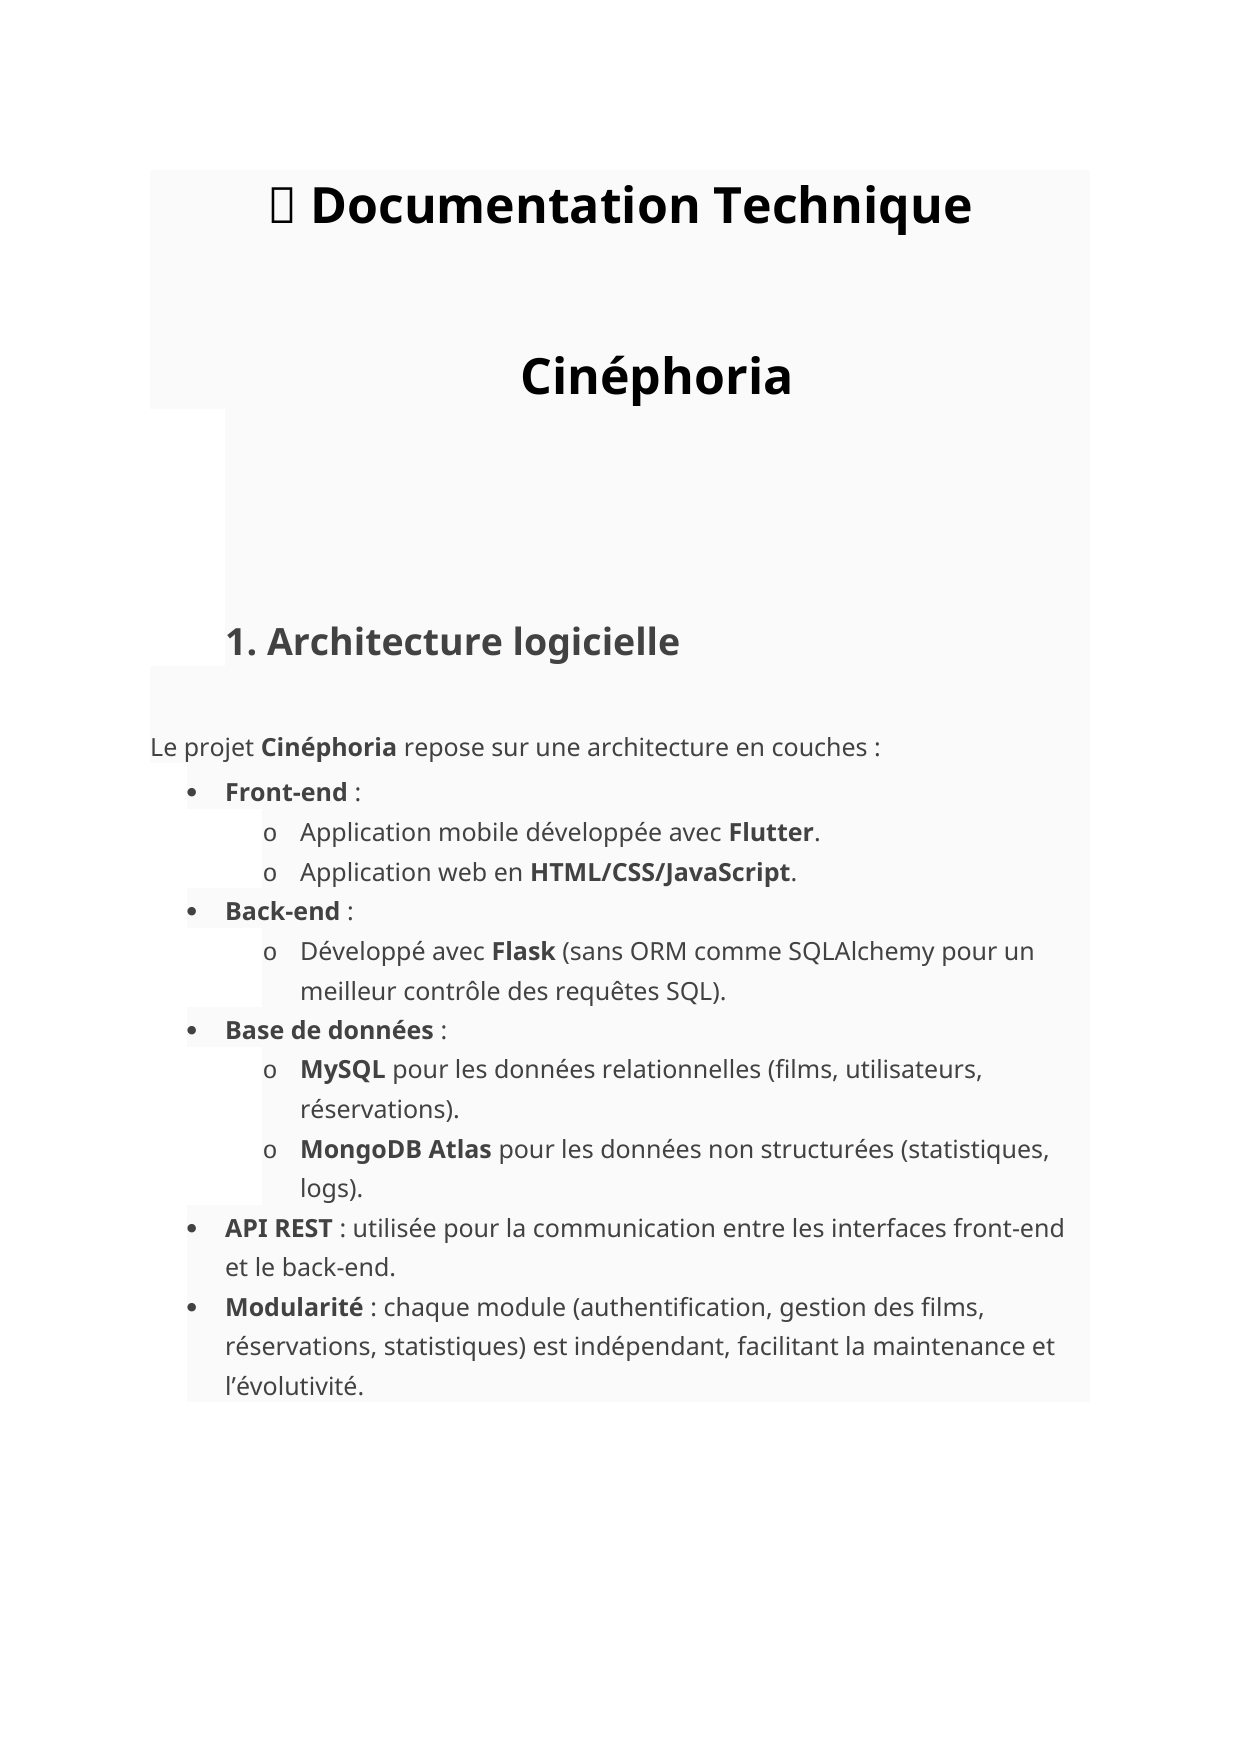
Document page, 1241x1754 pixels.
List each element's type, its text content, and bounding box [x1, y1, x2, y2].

list Back-end : [187, 894, 1090, 928]
list MongoDB Atlas pour les données non structurées (statistiques, logs). [262, 1131, 1090, 1205]
subtitle 📘 Documentation Technique Cinéphoria [150, 170, 1090, 409]
list 1. Architecture logicielle [225, 530, 1090, 666]
list Développé avec Flask (sans ORM comme SQLAlchemy pour un meilleur contrôle des requêtes SQL). [262, 933, 1090, 1007]
list API REST : utilisée pour la communication entre les interfaces front-end et le back-end. [187, 1210, 1090, 1284]
text Le projet Cinéphoria repose sur une architecture en couches : [150, 729, 1090, 763]
list Modularité : chaque module (authentification, gestion des films, réservations, statistiques) est indépendant, facilitant la maintenance et l’évolutivité. [187, 1289, 1090, 1402]
list Front-end : [187, 775, 1090, 809]
list Base de données : [187, 1013, 1090, 1047]
list MySQL pour les données relationnelles (films, utilisateurs, réservations). [262, 1052, 1090, 1126]
list Application mobile développée avec Flutter. [262, 814, 1090, 849]
list Application web en HTML/CSS/JavaScript. [262, 854, 1090, 888]
